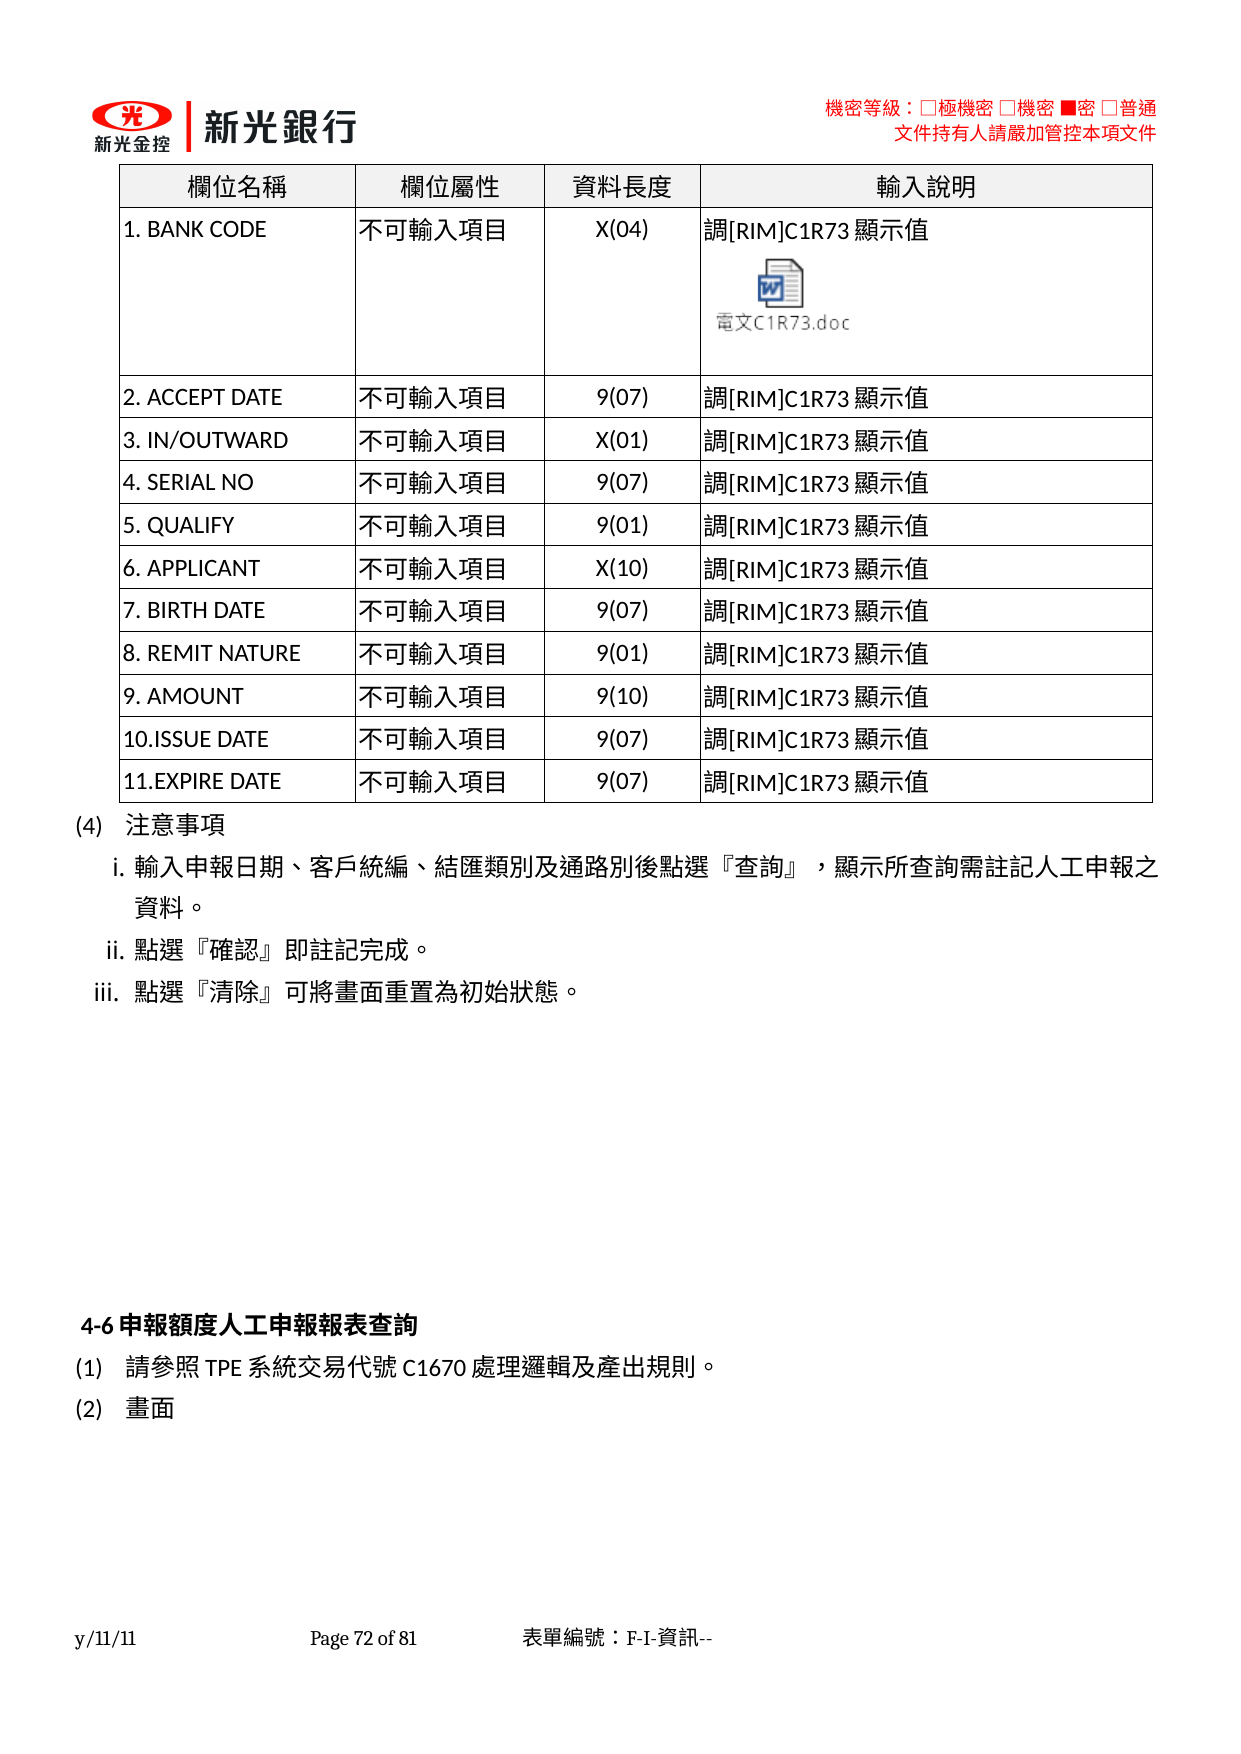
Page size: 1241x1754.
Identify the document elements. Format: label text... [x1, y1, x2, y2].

list 畫面 [75, 1386, 1182, 1428]
subtitle 4-6申報額度人工申報報表查詢 [75, 1303, 1182, 1344]
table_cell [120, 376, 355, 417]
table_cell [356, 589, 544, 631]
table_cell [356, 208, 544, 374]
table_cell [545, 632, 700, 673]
list 點選『確認』即註記完成。 [125, 928, 1182, 969]
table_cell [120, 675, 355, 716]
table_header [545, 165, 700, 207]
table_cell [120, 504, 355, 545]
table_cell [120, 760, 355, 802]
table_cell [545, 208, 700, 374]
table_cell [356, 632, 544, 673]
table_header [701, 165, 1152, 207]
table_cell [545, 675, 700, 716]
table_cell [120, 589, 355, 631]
picture [92, 101, 356, 152]
list 輸入申報日期、客戶統編、結匯類別及通路別後點選『查詢』，顯示所查詢需註記人工申報之資料。 [125, 844, 1182, 928]
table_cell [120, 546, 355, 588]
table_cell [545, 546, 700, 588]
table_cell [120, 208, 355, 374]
list 注意事項 [75, 803, 1182, 844]
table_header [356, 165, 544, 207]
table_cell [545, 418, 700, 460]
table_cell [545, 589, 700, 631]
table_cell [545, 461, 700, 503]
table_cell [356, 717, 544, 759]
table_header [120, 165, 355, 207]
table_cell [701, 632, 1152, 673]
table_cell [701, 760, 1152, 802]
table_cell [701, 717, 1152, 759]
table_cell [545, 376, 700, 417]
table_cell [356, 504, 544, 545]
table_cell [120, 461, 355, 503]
list 請參照TPE系統交易代號C1670處理邏輯及產出規則。 [75, 1344, 1182, 1386]
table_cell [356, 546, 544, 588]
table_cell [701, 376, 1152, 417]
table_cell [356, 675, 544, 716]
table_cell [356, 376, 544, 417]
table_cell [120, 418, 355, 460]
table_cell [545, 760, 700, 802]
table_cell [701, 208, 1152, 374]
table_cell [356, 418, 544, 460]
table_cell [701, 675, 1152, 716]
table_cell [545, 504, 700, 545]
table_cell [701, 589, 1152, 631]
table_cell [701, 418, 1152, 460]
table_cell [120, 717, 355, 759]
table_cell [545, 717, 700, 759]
list 點選『清除』可將畫面重置為初始狀態。 [119, 969, 1182, 1011]
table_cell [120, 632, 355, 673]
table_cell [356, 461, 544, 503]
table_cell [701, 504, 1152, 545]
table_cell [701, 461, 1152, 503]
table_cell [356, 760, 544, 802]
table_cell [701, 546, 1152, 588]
